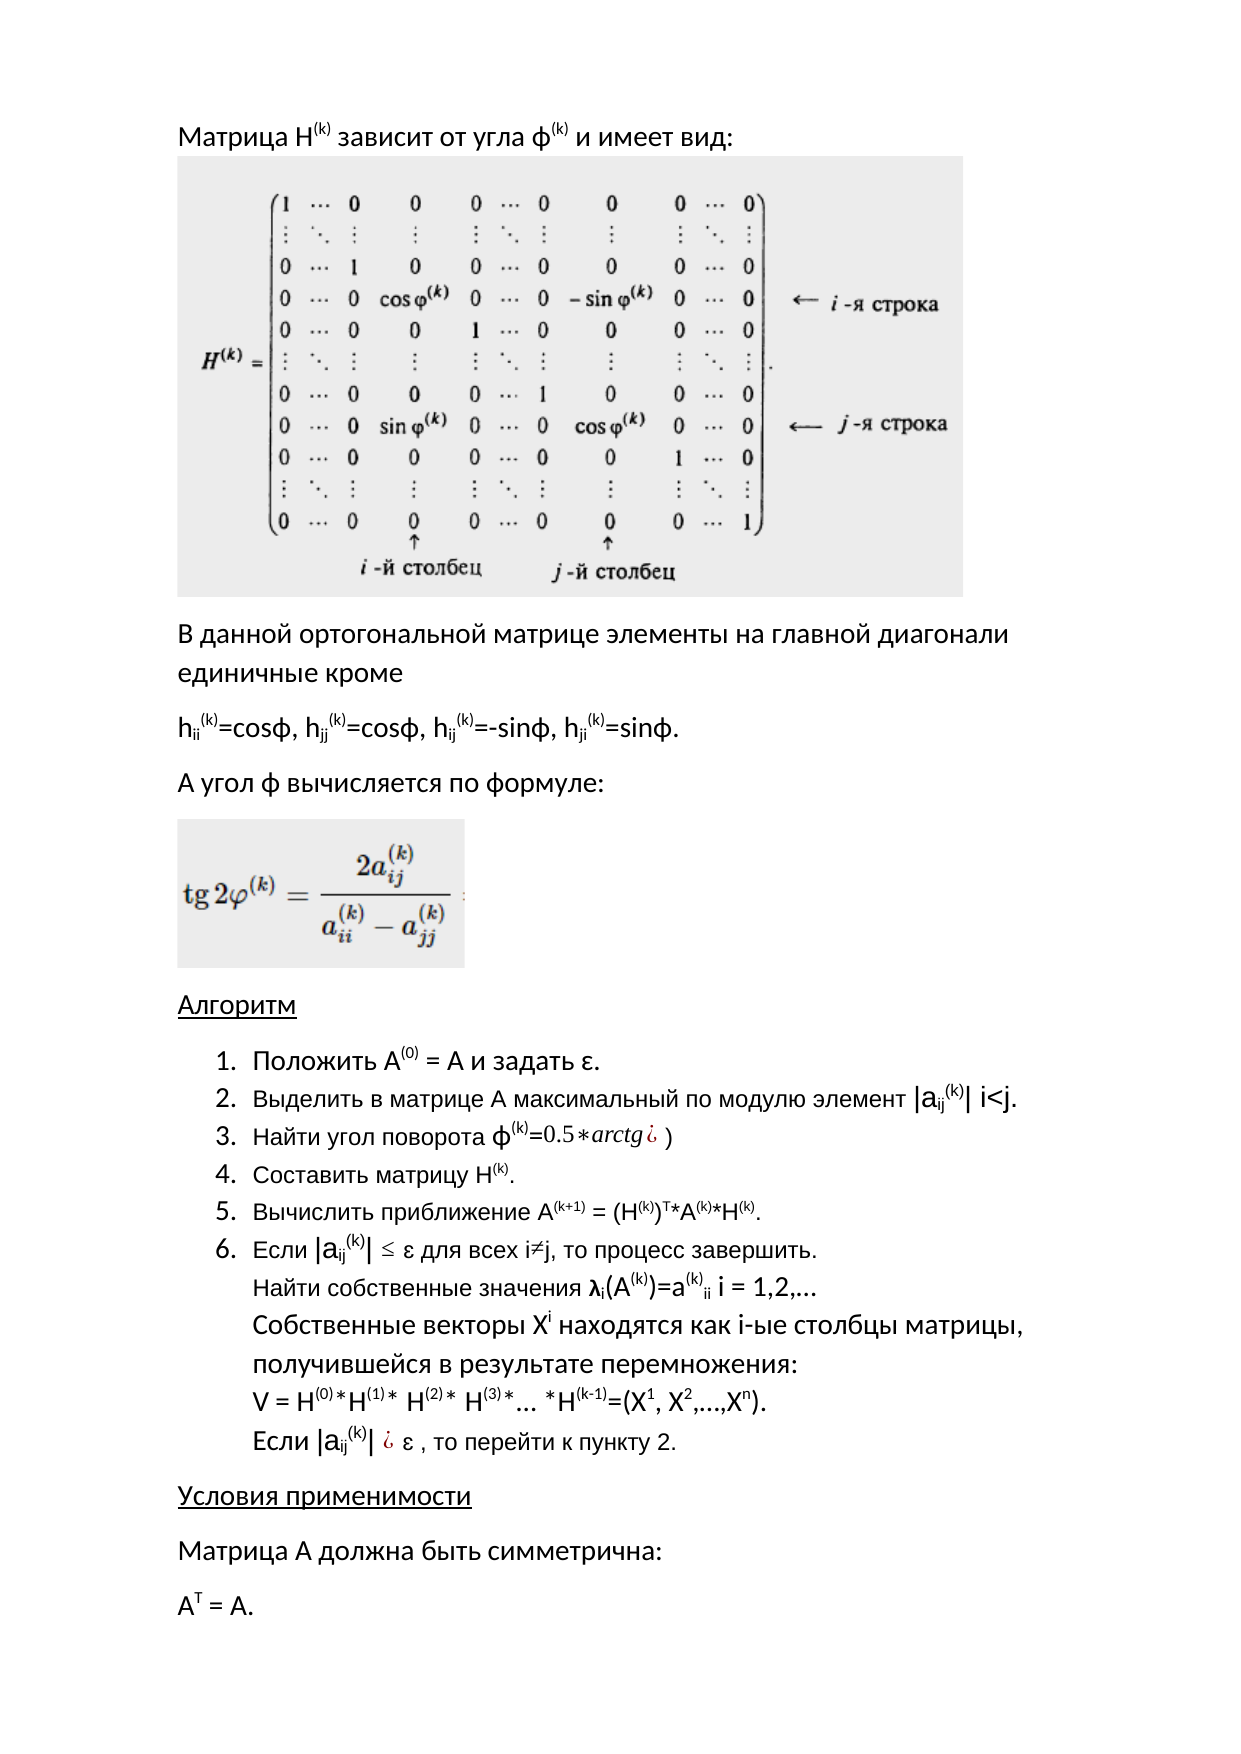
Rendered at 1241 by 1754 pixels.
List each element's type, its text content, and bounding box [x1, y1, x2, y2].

picture [177, 819, 465, 968]
text Матрица А должна быть симметрична: [177, 1532, 1152, 1567]
text В данной ортогональной матрице элементы на главной диагонали единичные кроме [177, 615, 1152, 689]
list Составить матрицу H(k). [215, 1155, 1152, 1190]
text hii(k)=cosϕ, hjj(k)=cosϕ, hij(k)=-sinϕ, hji(k)=sinϕ. [177, 709, 1152, 744]
list Найти собственные значения λi(A(k))=a(k)ii i = 1,2,… [252, 1268, 1152, 1303]
list Положить A(0) = A и задать ɛ. [215, 1042, 1152, 1077]
list Выделить в матрице А максимальный по модулю элемент |aij(k)| i<j. [215, 1079, 1152, 1115]
picture [177, 156, 964, 597]
list Если |aij(k)| ɛ для всех ij, то процесс завершить. [215, 1230, 1152, 1266]
list Вычислить приближение A(k+1) = (H(k))T*A(k)*H(k). [215, 1192, 1152, 1228]
list Собственные векторы Xi находятся как i-ые столбцы матрицы, получившейся в результате перемножения: [252, 1306, 1152, 1380]
list Найти угол поворота ϕ(k)= ) [215, 1117, 1152, 1153]
text А угол ϕ вычисляется по формуле: [177, 764, 1152, 800]
text АТ = А. [177, 1587, 1152, 1622]
text Условия применимости [177, 1477, 1152, 1512]
text Алгоритм [177, 986, 1152, 1022]
list Если |aij(k)| ɛ , то перейти к пункту 2. [252, 1422, 1152, 1457]
list V = H(0)*H(1)* H(2)* H(3)*… *H(k-1)=(Х1, Х2,…,Хn). [252, 1383, 1152, 1419]
